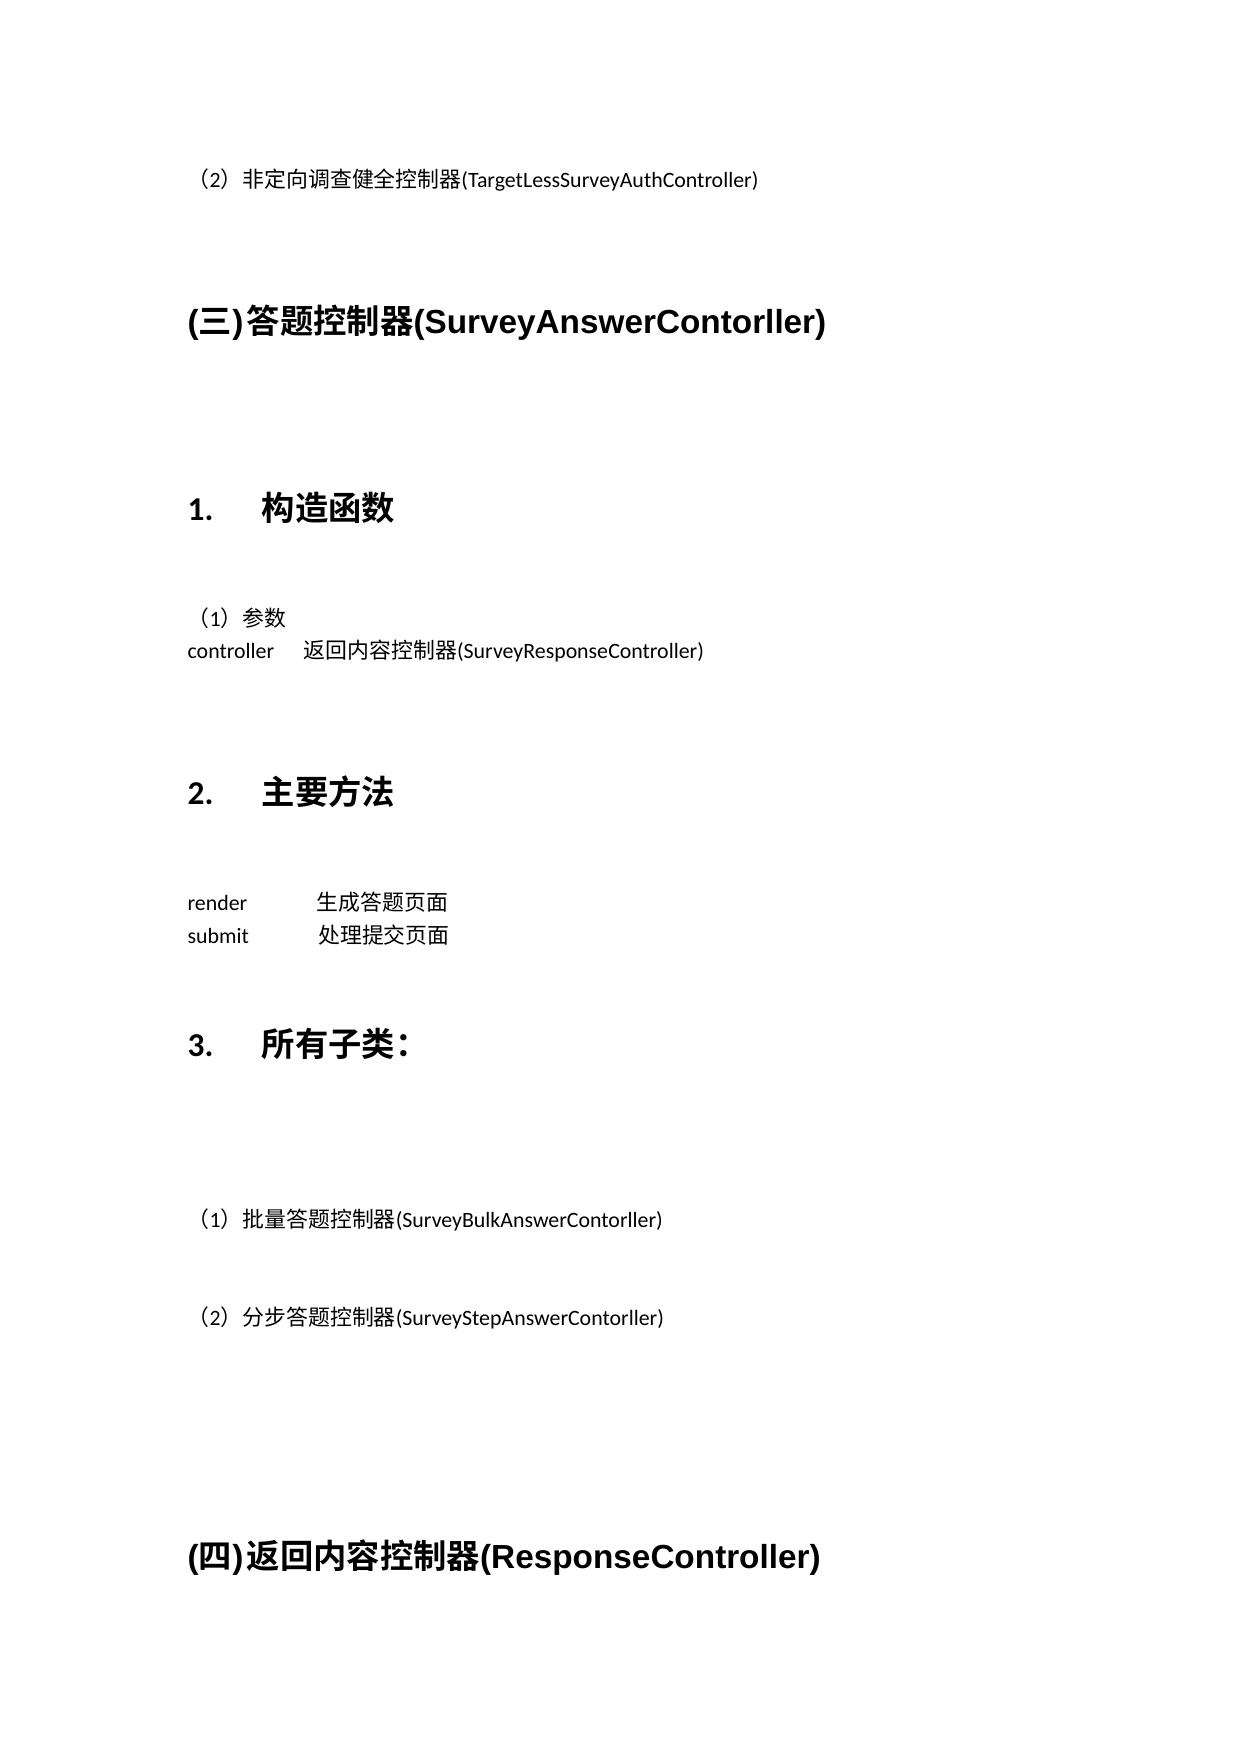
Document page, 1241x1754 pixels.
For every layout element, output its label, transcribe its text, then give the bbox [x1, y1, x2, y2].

text （1）批量答题控制器(SurveyBulkAnswerContorller) [187, 1202, 1053, 1234]
text submit 处理提交页面 [187, 917, 1053, 950]
subtitle 所有子类： [187, 1009, 1053, 1074]
text （2）分步答题控制器(SurveyStepAnswerContorller) [187, 1299, 1053, 1332]
subtitle 主要方法 [187, 758, 1053, 823]
text （1）参数 [187, 601, 1053, 633]
subtitle 构造函数 [187, 473, 1053, 538]
subtitle 答题控制器(SurveyAnswerContorller) [187, 287, 1053, 352]
text （2）非定向调查健全控制器(TargetLessSurveyAuthController) [187, 162, 1053, 194]
text controller 返回内容控制器(SurveyResponseController) [187, 633, 1053, 666]
text render 生成答题页面 [187, 885, 1053, 917]
subtitle 返回内容控制器(ResponseController) [187, 1521, 1053, 1586]
